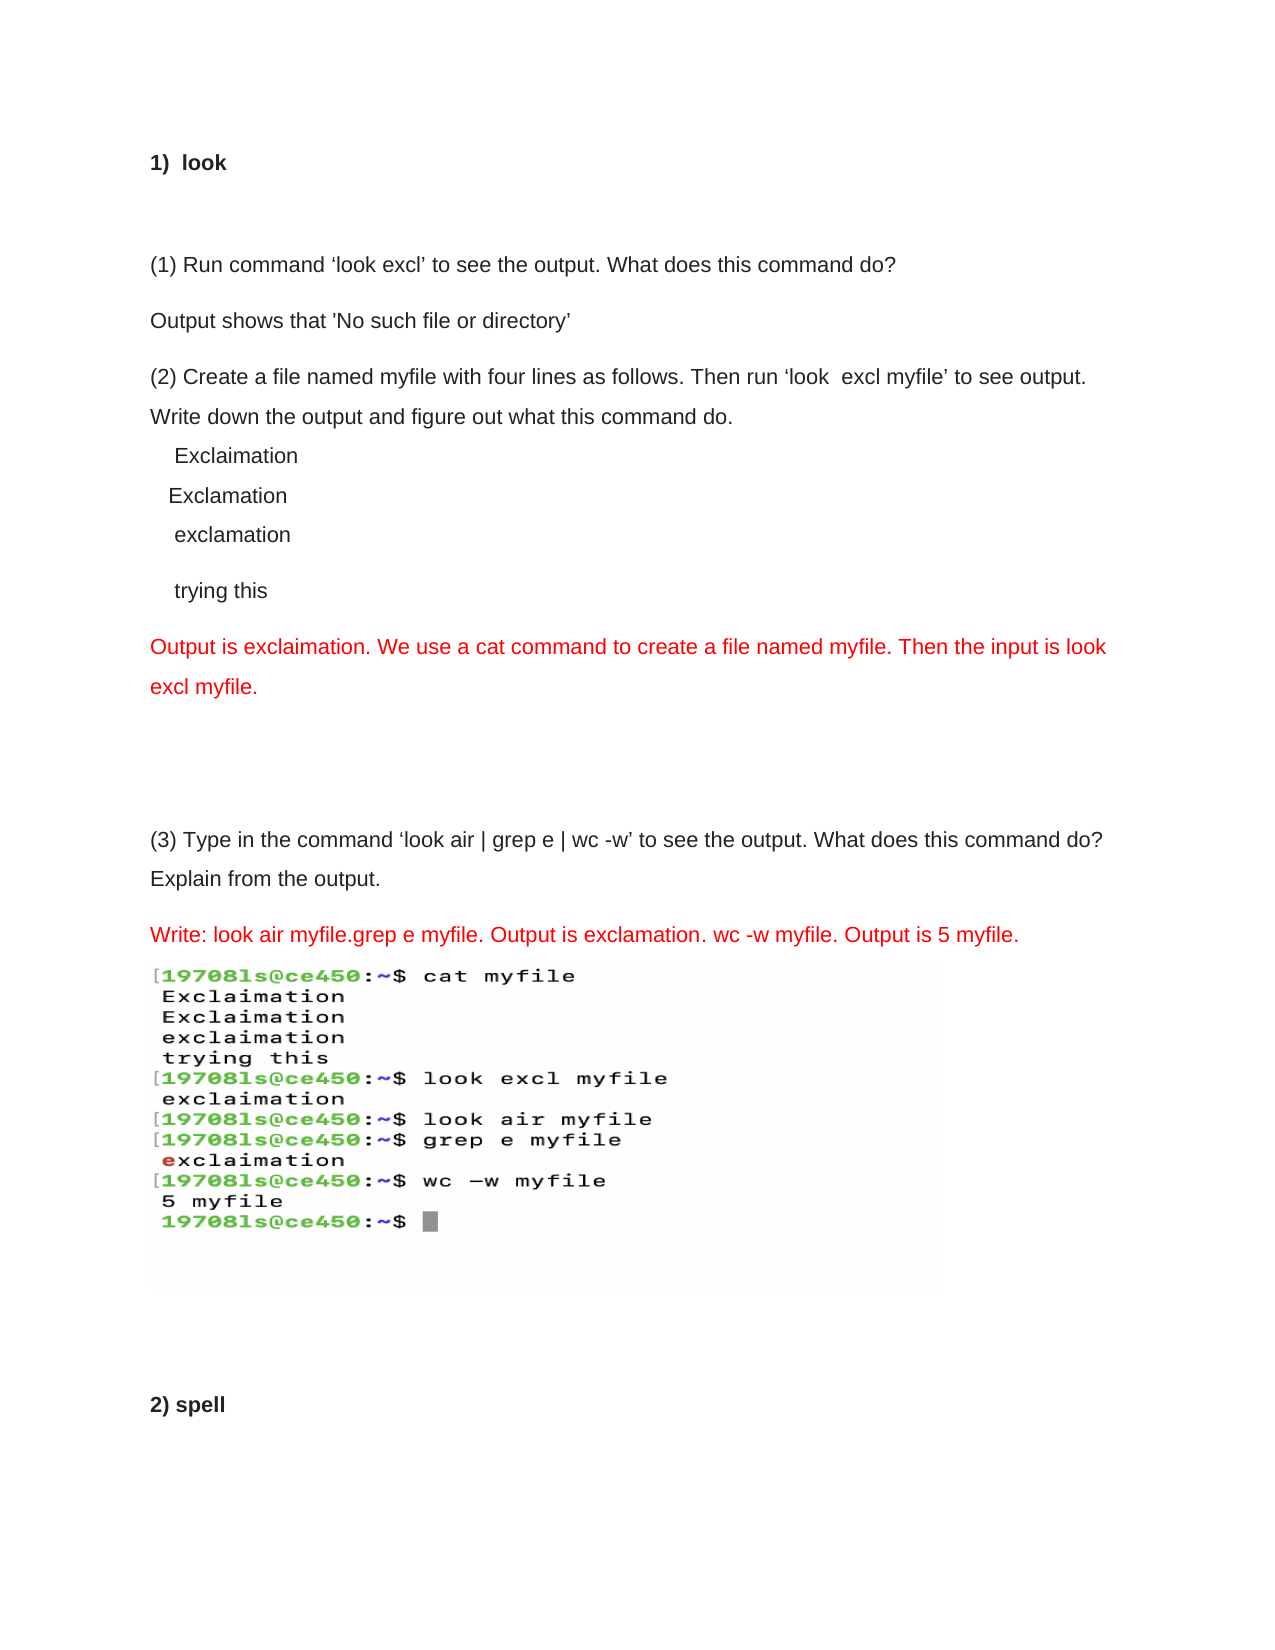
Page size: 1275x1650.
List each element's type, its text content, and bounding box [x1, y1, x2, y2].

text (1) Run command ‘look excl’ to see the output. What does this command do? [150, 252, 1125, 277]
text (2) Create a file named myfile with four lines as follows. Then run ‘look excl myfile’ to see output. Write down the output and figure out what this command do. Exclaimation Exclamation exclamation [150, 364, 1125, 547]
text Output is exclaimation. We use a cat command to create a file named myfile. Then the input is look excl myfile. [150, 634, 1125, 699]
picture [150, 963, 941, 1292]
text (3) Type in the command ‘look air | grep e | wc -w’ to see the output. What does this command do? Explain from the output. [150, 784, 1125, 891]
text 2) spell [150, 1392, 1125, 1417]
text trying this [150, 578, 1125, 603]
text 1) look [150, 150, 1125, 219]
text Output shows that 'No such file or directory’ [150, 308, 1125, 333]
